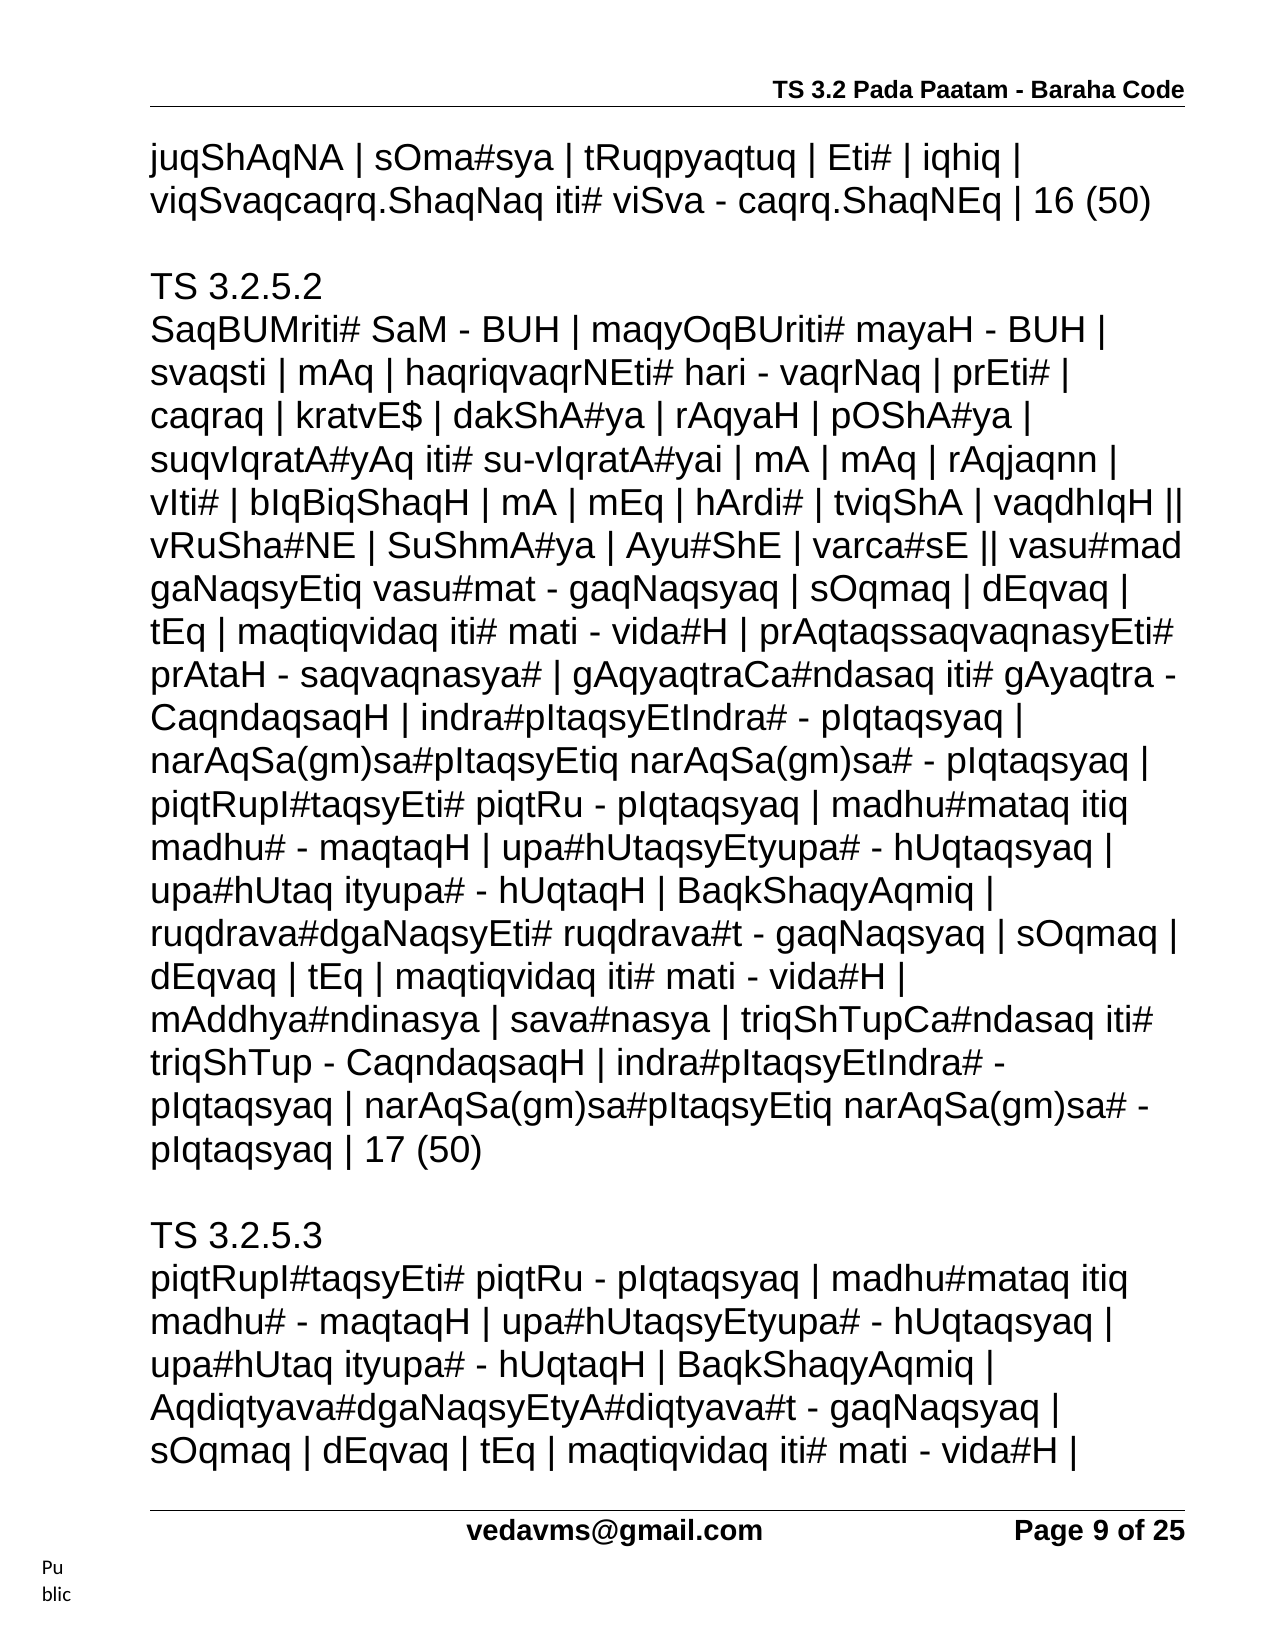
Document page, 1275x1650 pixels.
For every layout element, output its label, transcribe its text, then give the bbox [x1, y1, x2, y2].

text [150, 1256, 1185, 1472]
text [150, 135, 1185, 221]
text TS 3.2.5.3 [150, 1213, 1185, 1256]
text SaqBUMriti# SaM - BUH | maqyOqBUriti# mayaH - BUH | svaqsti | mAq | haqriqvaqrNEti# hari - vaqrNaq | prEti# | caqraq | kratvE$ | dakShA#ya | rAqyaH | pOShA#ya | suqvIqratA#yAq iti# su-vIqratA#yai | mA | mAq | rAqjaqnn | vIti# | bIqBiqShaqH | mA | mEq | hArdi# | tviqShA | vaqdhIqH || vRuSha#NE | SuShmA#ya | Ayu#ShE | varca#sE || vasu#mad gaNaqsyEtiq vasu#mat - gaqNaqsyaq | sOqmaq | dEqvaq | tEq | maqtiqvidaq iti# mati - vida#H | prAqtaqssaqvaqnasyEti# prAtaH - saqvaqnasya# | gAqyaqtraCa#ndasaq iti# gAyaqtra - CaqndaqsaqH | indra#pItaqsyEtIndra# - pIqtaqsyaq | narAqSa(gm)sa#pItaqsyEtiq narAqSa(gm)sa# - pIqtaqsyaq | piqtRupI#taqsyEti# piqtRu - pIqtaqsyaq | madhu#mataq itiq madhu# - maqtaqH | upa#hUtaqsyEtyupa# - hUqtaqsyaq | upa#hUtaq ityupa# - hUqtaqH | BaqkShaqyAqmiq | ruqdrava#dgaNaqsyEti# ruqdrava#t - gaqNaqsyaq | sOqmaq | dEqvaq | tEq | maqtiqvidaq iti# mati - vida#H | mAddhya#ndinasya | sava#nasya | triqShTupCa#ndasaq iti# triqShTup - CaqndaqsaqH | indra#pItaqsyEtIndra# - pIqtaqsyaq | narAqSa(gm)sa#pItaqsyEtiq narAqSa(gm)sa# - pIqtaqsyaq | 17 (50) [150, 307, 1185, 1170]
text TS 3.2.5.2 [150, 264, 1185, 307]
